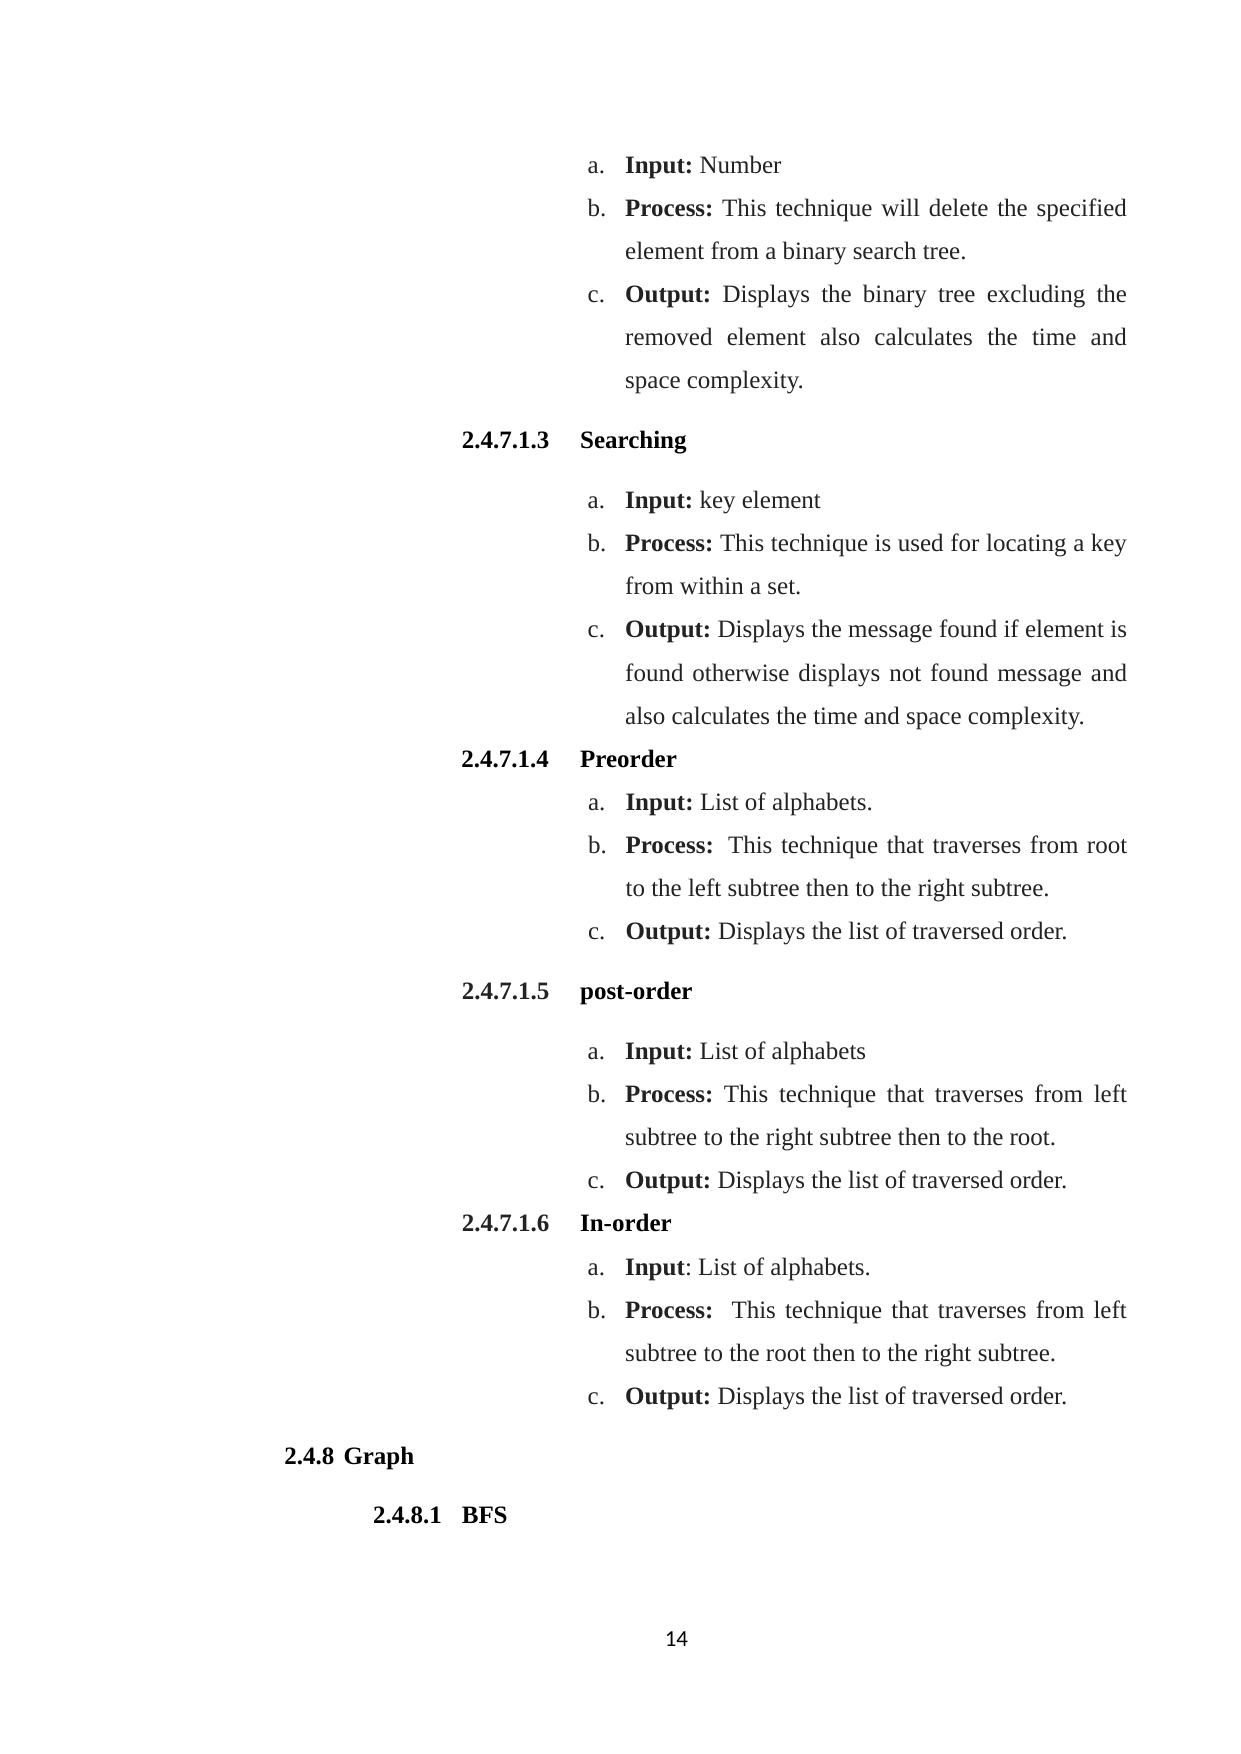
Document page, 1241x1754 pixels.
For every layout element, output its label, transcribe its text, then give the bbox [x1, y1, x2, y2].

list Preorder [461, 744, 1127, 773]
list Process: This technique is used for locating a key from within a set. [587, 528, 1127, 600]
list 2.4.7.1.6 In-order [462, 1208, 1127, 1237]
list Input: Number [587, 150, 1127, 179]
list Process: This technique that traverses from left subtree to the right subtree then to the root. [587, 1079, 1127, 1151]
list Process: This technique that traverses from root to the left subtree then to the right subtree. [588, 830, 1127, 902]
list Output: Displays the list of traversed order. [588, 916, 1127, 945]
text 2.4.7.1.3 Searching [462, 425, 1127, 454]
text 2.4.8.1 BFS [314, 1501, 1127, 1529]
list Input: List of alphabets [587, 1036, 1127, 1065]
list Process: This technique that traverses from left subtree to the root then to the right subtree. [587, 1295, 1127, 1367]
list Output: Displays the binary tree excluding the removed element also calculates the time and space complexity. [587, 279, 1127, 394]
list Process: This technique will delete the specified element from a binary search tree. [587, 193, 1127, 265]
text 2.4.7.1.5 post-order [462, 976, 1127, 1005]
list Output: Displays the message found if element is found otherwise displays not found message and also calculates the time and space complexity. [587, 614, 1127, 729]
list Input: List of alphabets. [587, 1252, 1127, 1280]
text 2.4.8 Graph [254, 1441, 1127, 1469]
list Input: List of alphabets. [588, 787, 1127, 816]
list Output: Displays the list of traversed order. [587, 1381, 1127, 1410]
list Output: Displays the list of traversed order. [587, 1165, 1127, 1194]
list Input: key element [587, 485, 1127, 514]
